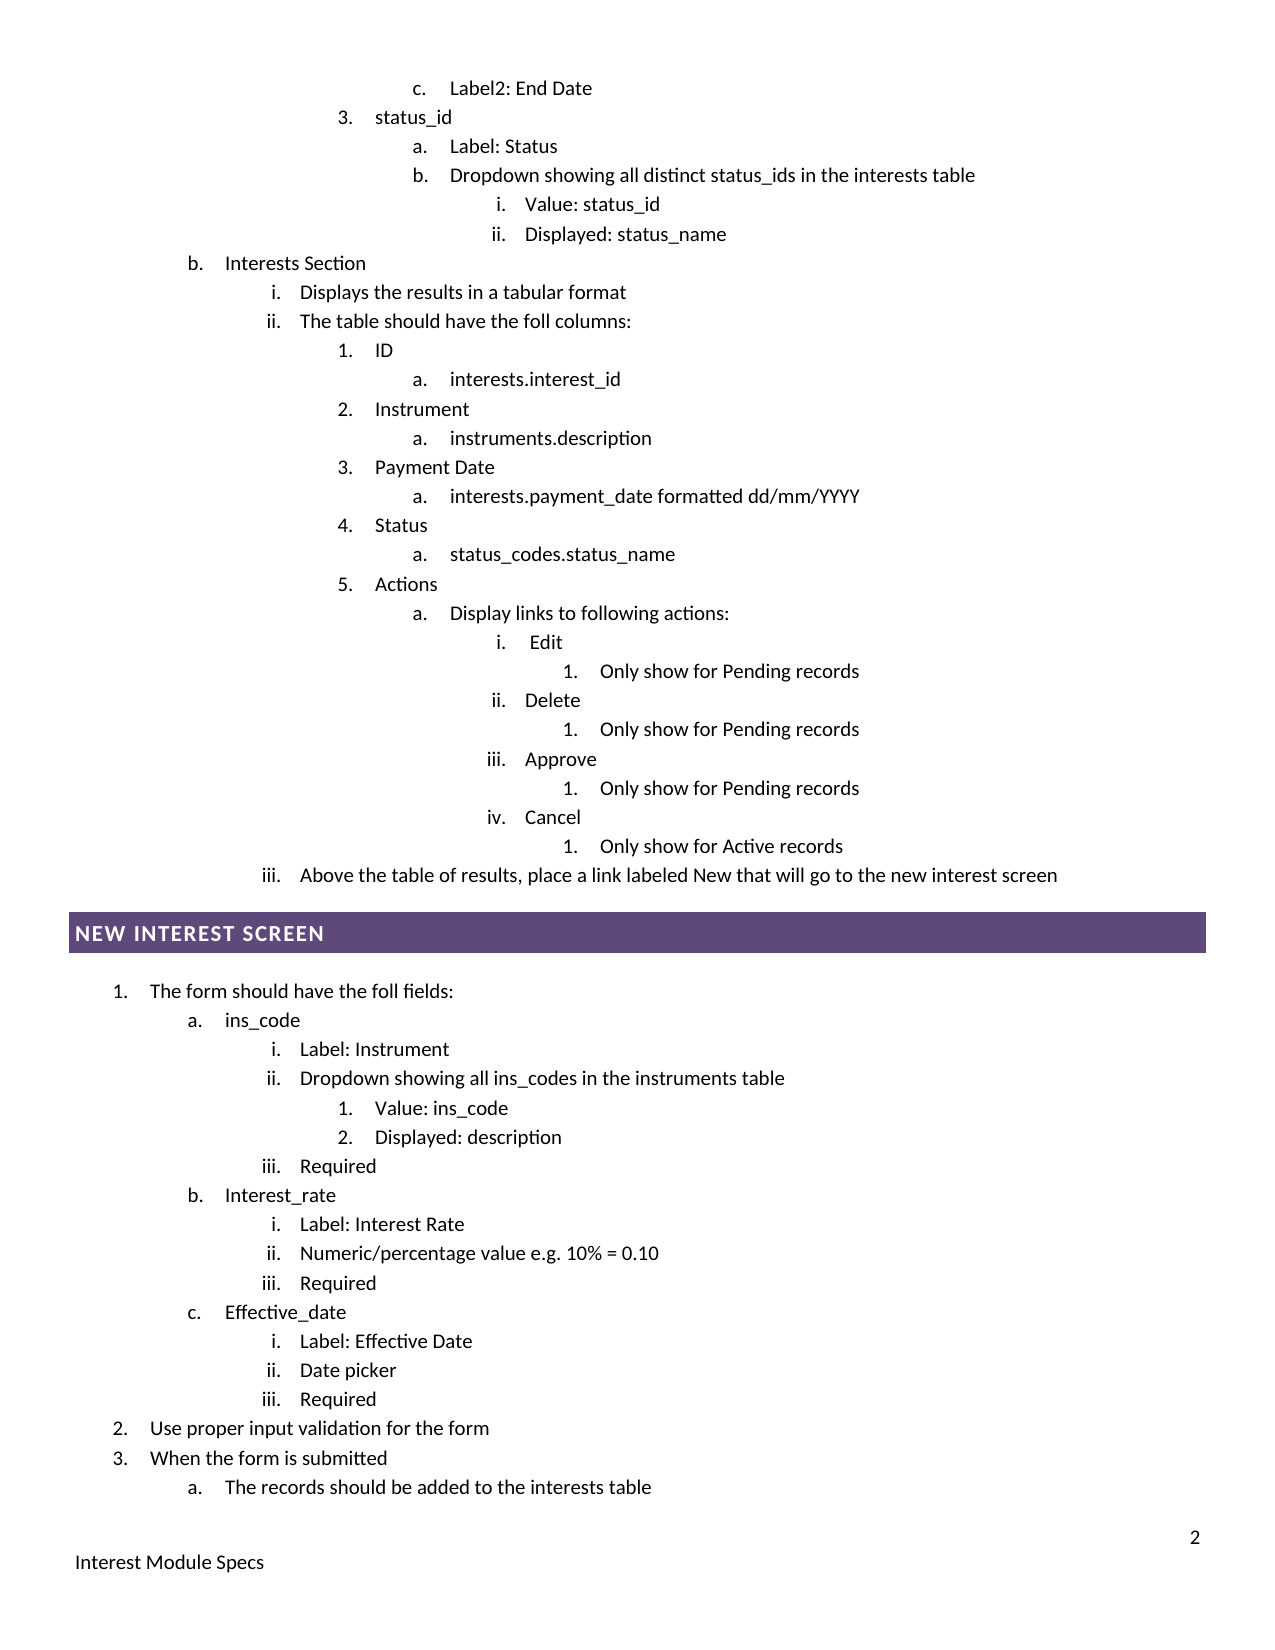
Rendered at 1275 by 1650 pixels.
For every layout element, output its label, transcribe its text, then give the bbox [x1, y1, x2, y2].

list Required [281, 1270, 1200, 1295]
list Required [281, 1153, 1200, 1178]
list Displayed: description [337, 1124, 1200, 1149]
list Only show for Pending records [562, 658, 1200, 684]
list Effective_date [187, 1299, 1200, 1324]
list Use proper input validation for the form [112, 1416, 1200, 1441]
list ID [337, 337, 1200, 363]
list Label2: End Date [412, 75, 1200, 100]
list The records should be added to the interests table [187, 1474, 1200, 1499]
list Value: status_id [506, 192, 1200, 217]
list The table should have the foll columns: [281, 308, 1200, 334]
list Label: Interest Rate [281, 1211, 1200, 1237]
list instruments.description [412, 425, 1200, 450]
list ins_code [187, 1007, 1200, 1033]
list Only show for Active records [562, 833, 1200, 859]
list Displays the results in a tabular format [281, 279, 1200, 304]
list Interest_rate [187, 1182, 1200, 1208]
list status_id [337, 104, 1200, 129]
list Label: Instrument [281, 1036, 1200, 1062]
list Displayed: status_name [506, 221, 1200, 246]
list Label: Status [412, 133, 1200, 159]
list Payment Date [337, 454, 1200, 479]
list Display links to following actions: [412, 600, 1200, 625]
list Dropdown showing all ins_codes in the instruments table [281, 1066, 1200, 1091]
list Delete [506, 687, 1200, 713]
list When the form is submitted [112, 1445, 1200, 1470]
list Edit [506, 629, 1200, 654]
list Status [337, 512, 1200, 538]
list status_codes.status_name [412, 542, 1200, 567]
list Label: Effective Date [281, 1328, 1200, 1353]
list Required [281, 1386, 1200, 1412]
list Cancel [506, 804, 1200, 829]
list Date picker [281, 1357, 1200, 1383]
list Actions [337, 571, 1200, 596]
list interests.interest_id [412, 367, 1200, 392]
list Dropdown showing all distinct status_ids in the interests table [412, 162, 1200, 188]
list The form should have the foll fields: [112, 978, 1200, 1003]
list Only show for Pending records [562, 775, 1200, 800]
list Numeric/percentage value e.g. 10% = 0.10 [281, 1241, 1200, 1266]
list Interests Section [187, 250, 1200, 275]
list interests.payment_date formatted dd/mm/YYYY [412, 483, 1200, 509]
list Instrument [337, 396, 1200, 421]
list Value: ins_code [337, 1095, 1200, 1120]
subtitle New INTEREST SCREEN [75, 919, 1200, 947]
list Approve [506, 746, 1200, 771]
list Above the table of results, place a link labeled New that will go to the new interest screen [281, 862, 1200, 888]
list Only show for Pending records [562, 717, 1200, 742]
